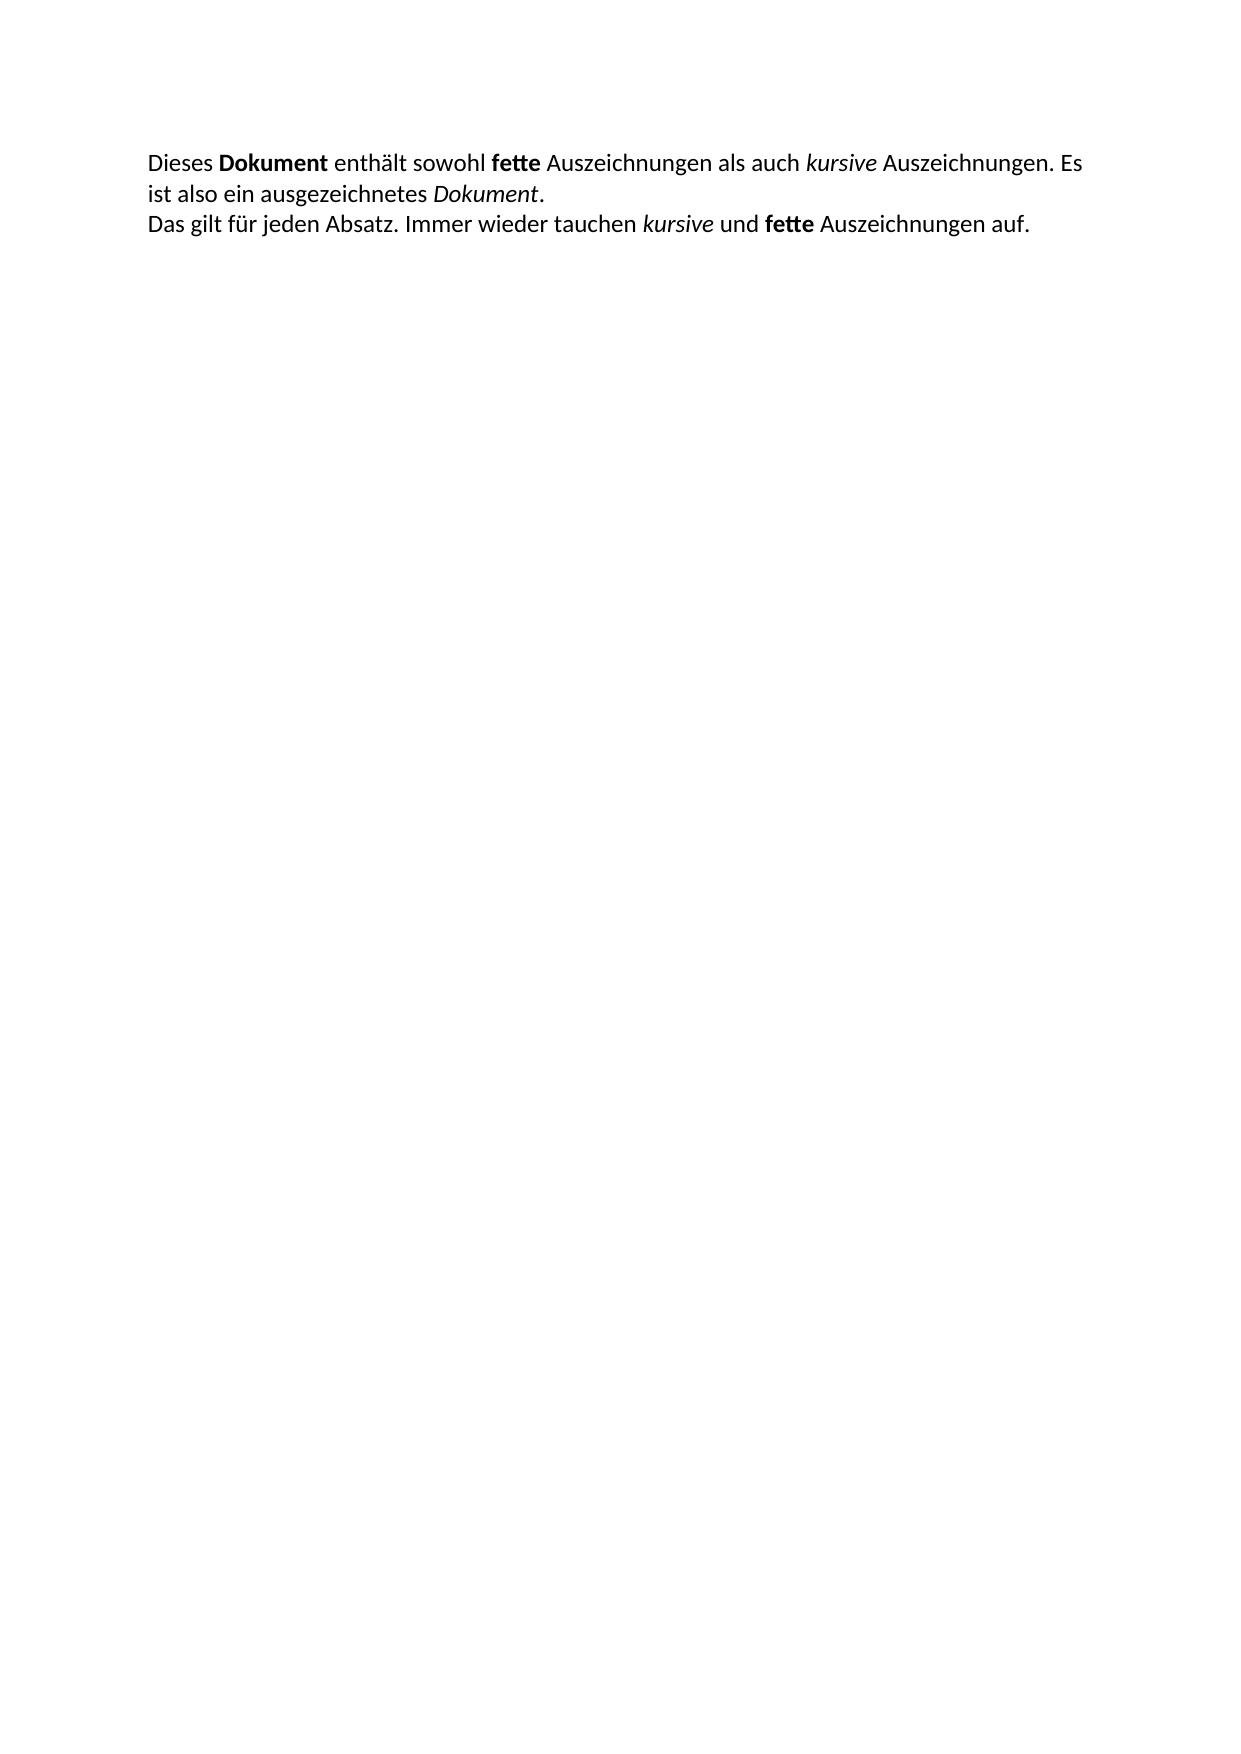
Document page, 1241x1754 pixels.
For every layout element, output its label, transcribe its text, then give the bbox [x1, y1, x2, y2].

text Dieses Dokument enthält sowohl fette Auszeichnungen als auch kursive Auszeichnungen. Es ist also ein ausgezeichnetes Dokument. [148, 148, 1093, 209]
text Das gilt für jeden Absatz. Immer wieder tauchen kursive und fette Auszeichnungen auf. [148, 209, 1093, 239]
